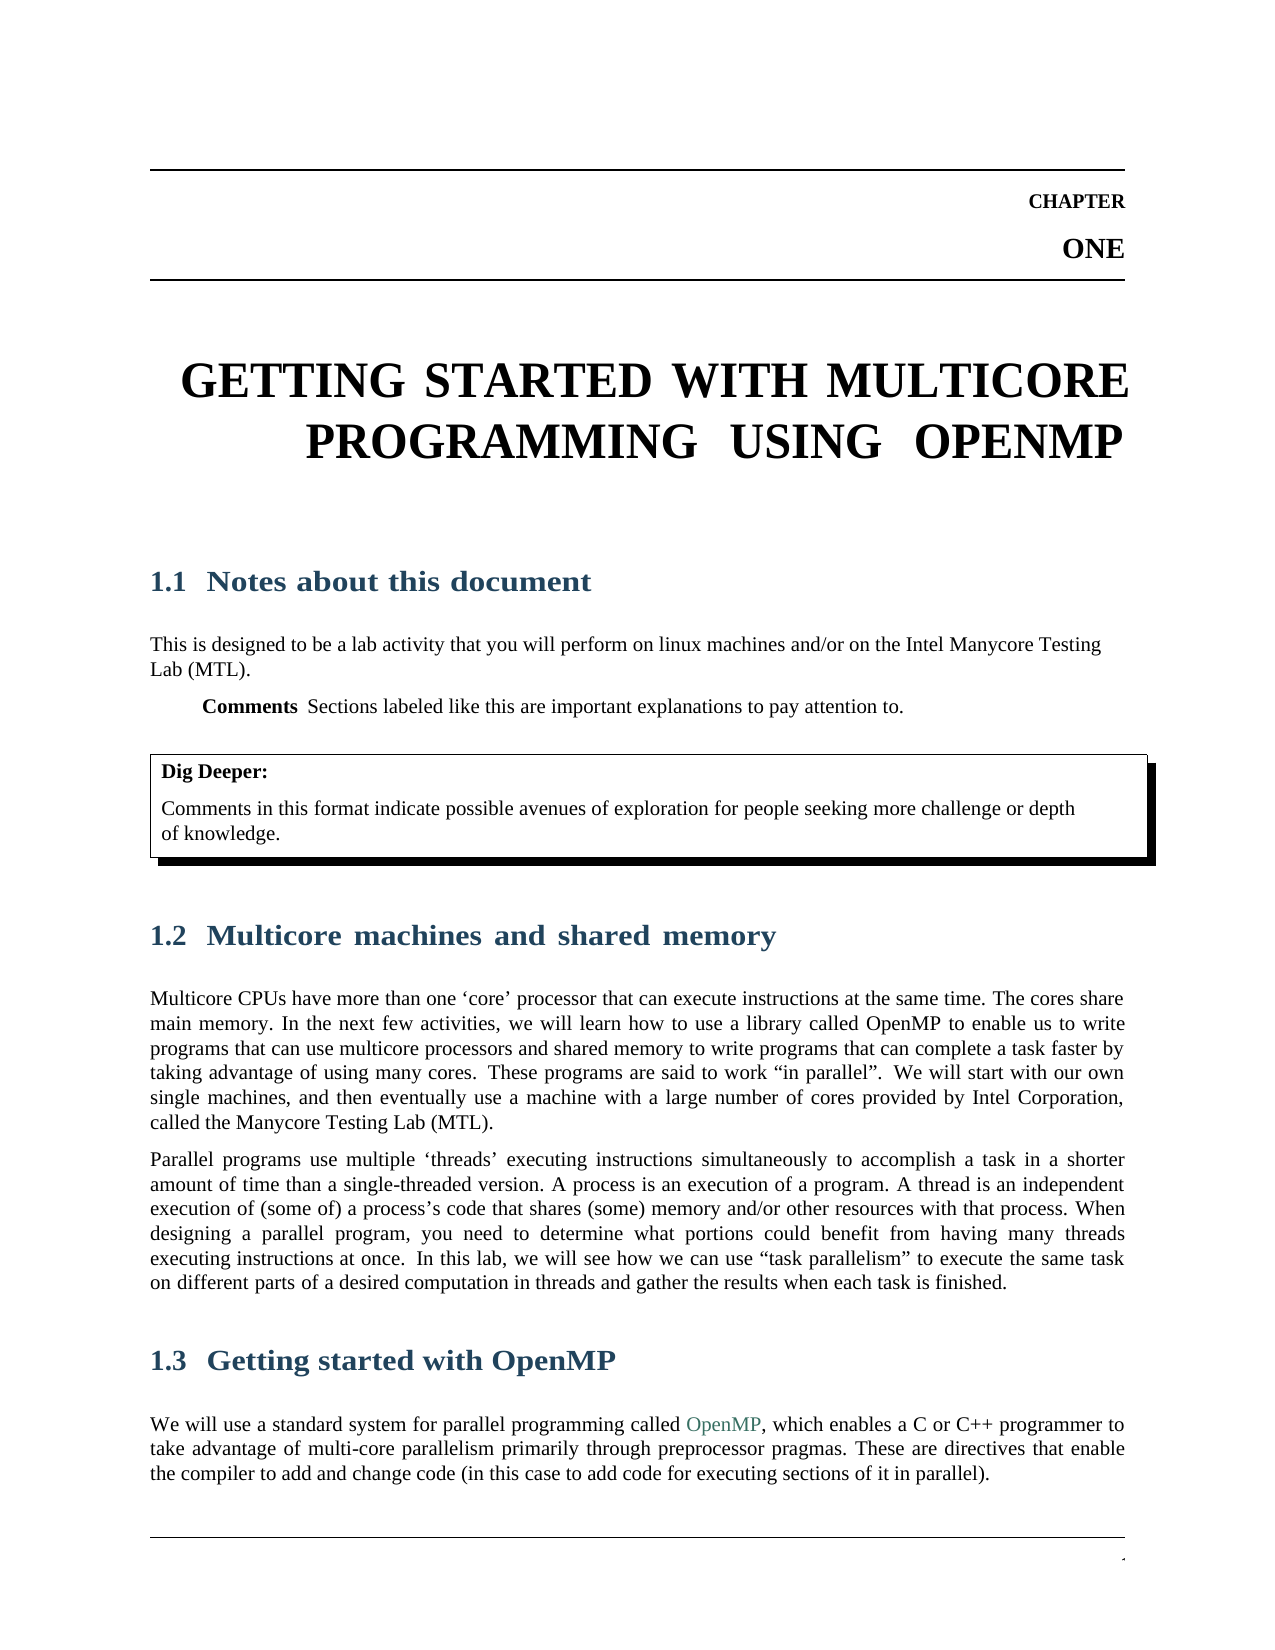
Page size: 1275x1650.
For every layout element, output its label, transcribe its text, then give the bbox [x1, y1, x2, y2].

subtitle Notes about this document [150, 564, 1137, 597]
text CHAPTER [137, 189, 1125, 213]
text Dig Deeper: [161, 759, 1137, 783]
text Parallel programs use multiple ‘threads’ executing instructions simultaneously to accomplish a task in a shorter amount of time than a single-threaded version. A process is an execution of a program. A thread is an independent execution of (some of) a process’s code that shares (some) memory and/or other resources with that process. When designing a parallel program, you need to determine what portions could benefit from having many threads executing instructions at once. In this lab, we will see how we can use “task parallelism” to execute the same task on different parts of a desired computation in threads and gather the results when each task is finished. [150, 1147, 1125, 1294]
text GETTING STARTED WITH MULTICORE PROGRAMMING USING OPENMP [180, 349, 1137, 470]
text ONE [137, 231, 1125, 264]
text We will use a standard system for parallel programming called OpenMP, which enables a C or C++ programmer to take advantage of multi-core parallelism primarily through preprocessor pragmas. These are directives that enable the compiler to add and change code (in this case to add code for executing sections of it in parallel). [150, 1412, 1125, 1485]
text This is designed to be a lab activity that you will perform on linux machines and/or on the Intel Manycore Testing Lab (MTL). [150, 632, 1131, 681]
text Comments in this format indicate possible avenues of exploration for people seeking more challenge or depth of knowledge. [161, 796, 1087, 845]
text Comments Sections labeled like this are important explanations to pay attention to. [202, 694, 1137, 718]
subtitle Getting started with OpenMP [150, 1343, 617, 1377]
text Multicore CPUs have more than one ‘core’ processor that can execute instructions at the same time. The cores share main memory. In the next few activities, we will learn how to use a library called OpenMP to enable us to write programs that can use multicore processors and shared memory to write programs that can complete a task faster by taking advantage of using many cores. These programs are said to work “in parallel”. We will start with our own single machines, and then eventually use a machine with a large number of cores provided by Intel Corporation, called the Manycore Testing Lab (MTL). [150, 986, 1125, 1134]
subtitle Multicore machines and shared memory [150, 918, 778, 952]
